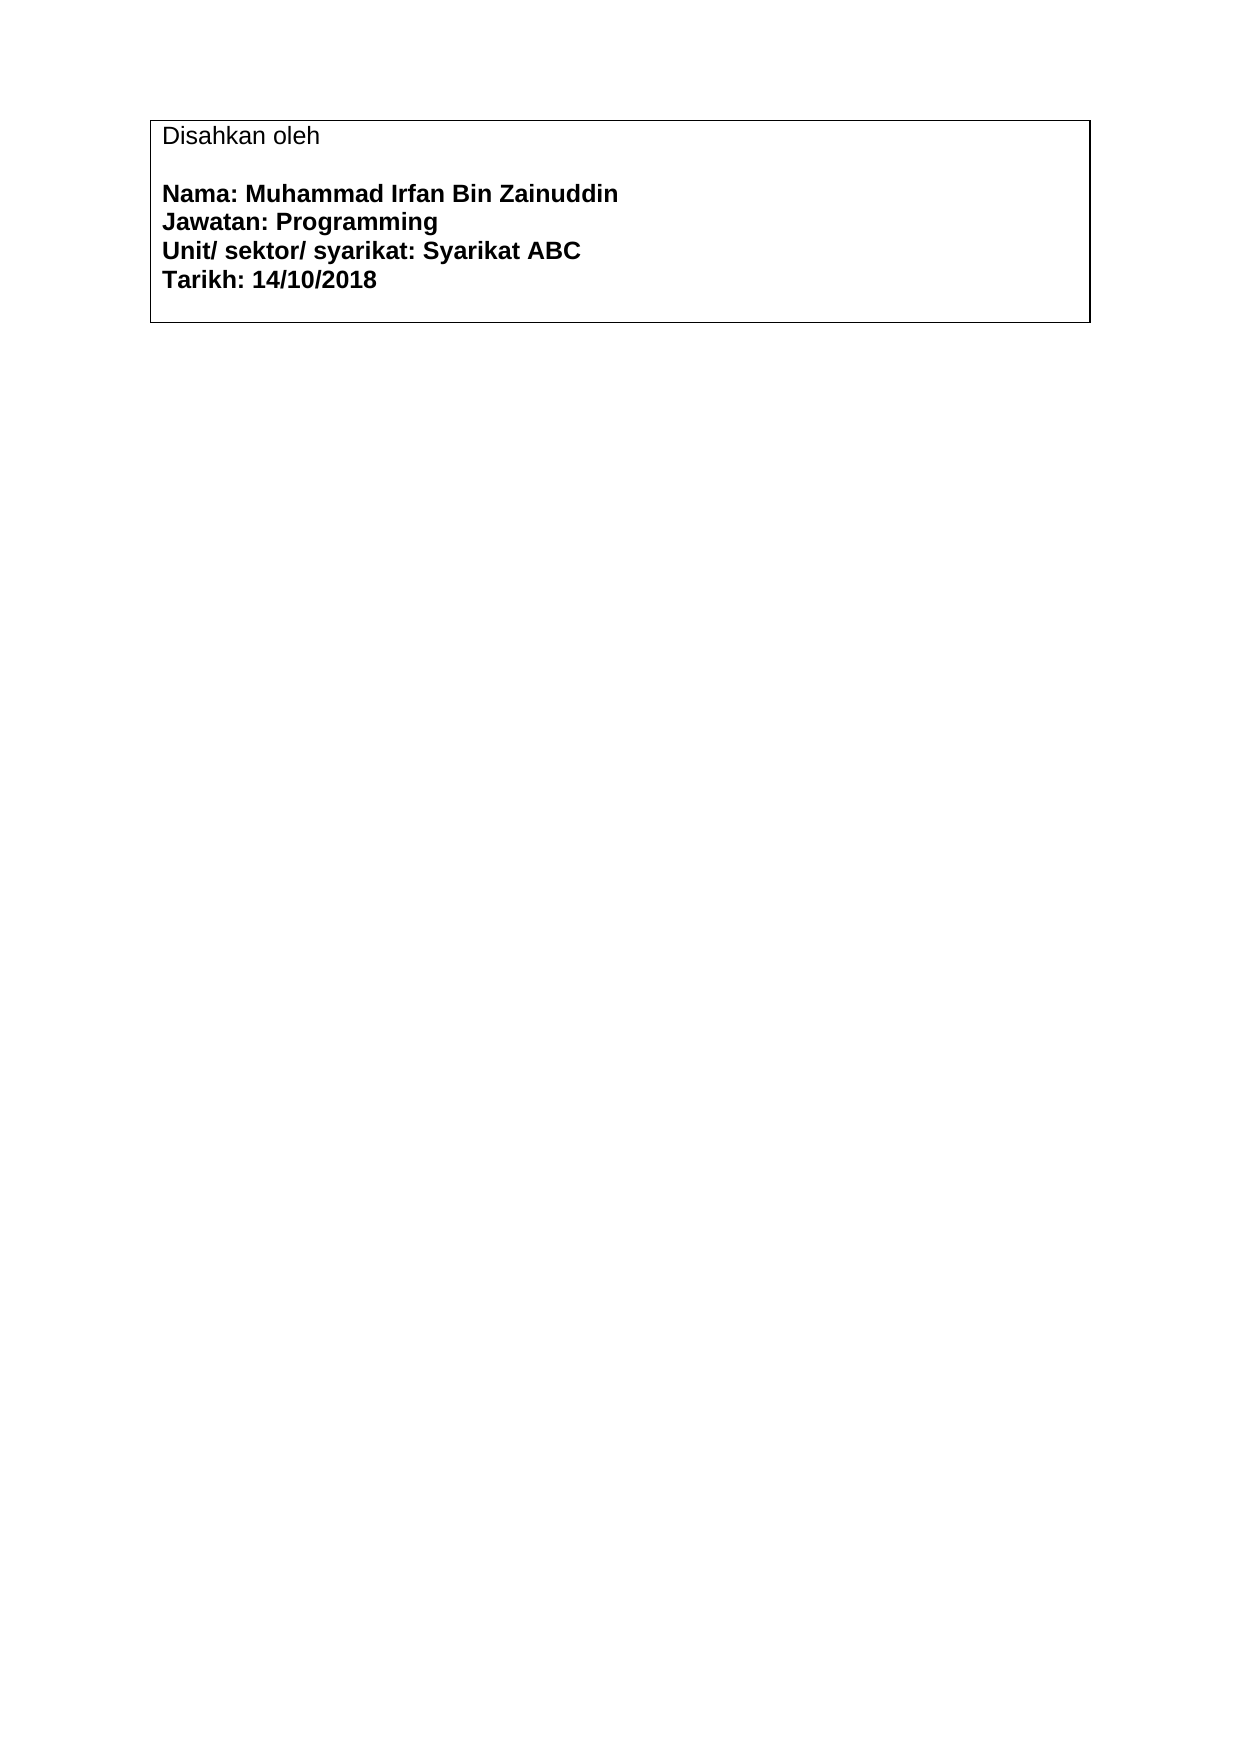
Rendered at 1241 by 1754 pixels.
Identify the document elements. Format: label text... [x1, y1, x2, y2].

table_cell Disahkan oleh Nama: Muhammad Irfan Bin Zainuddin Jawatan: Programming Unit/ sektor/ syarikat: Syarikat ABC Tarikh: 14/10/2018 [151, 121, 1089, 322]
